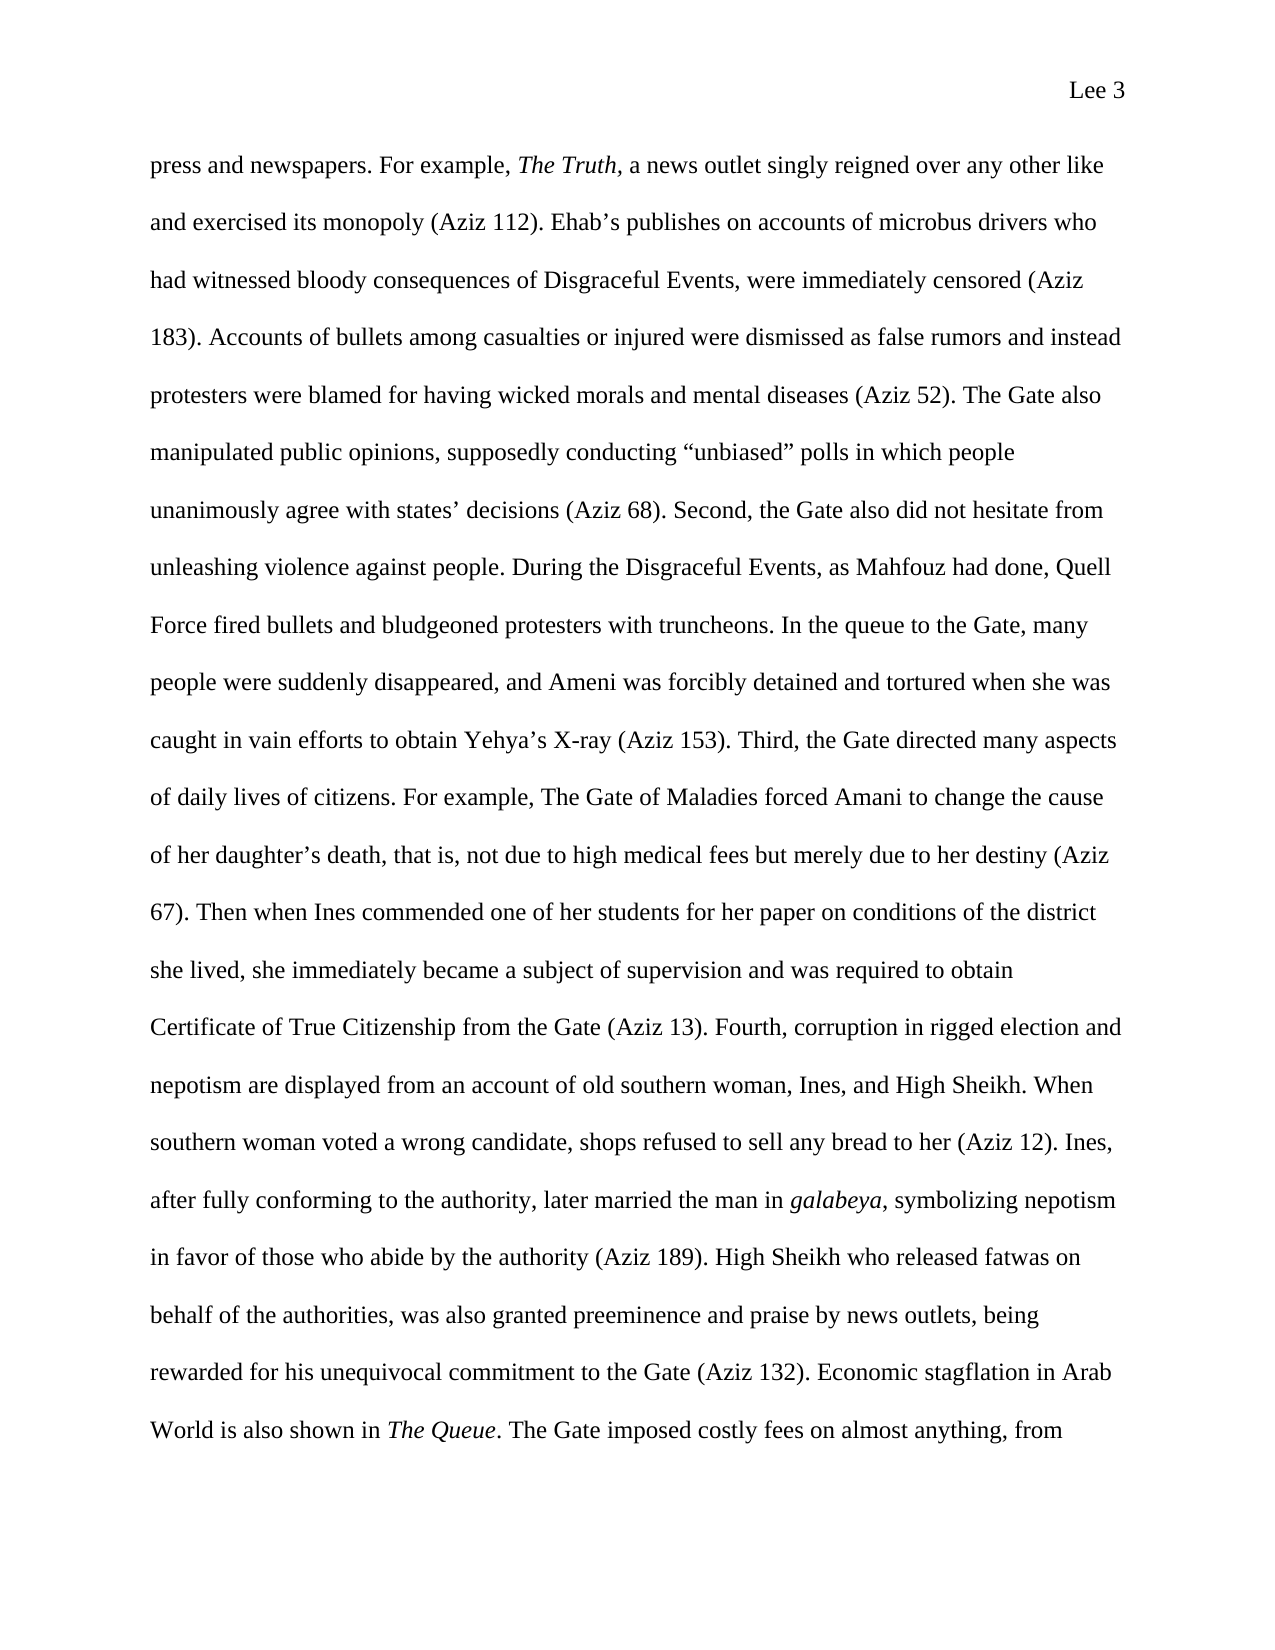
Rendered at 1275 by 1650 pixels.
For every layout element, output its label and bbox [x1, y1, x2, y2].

text [150, 150, 1125, 1444]
